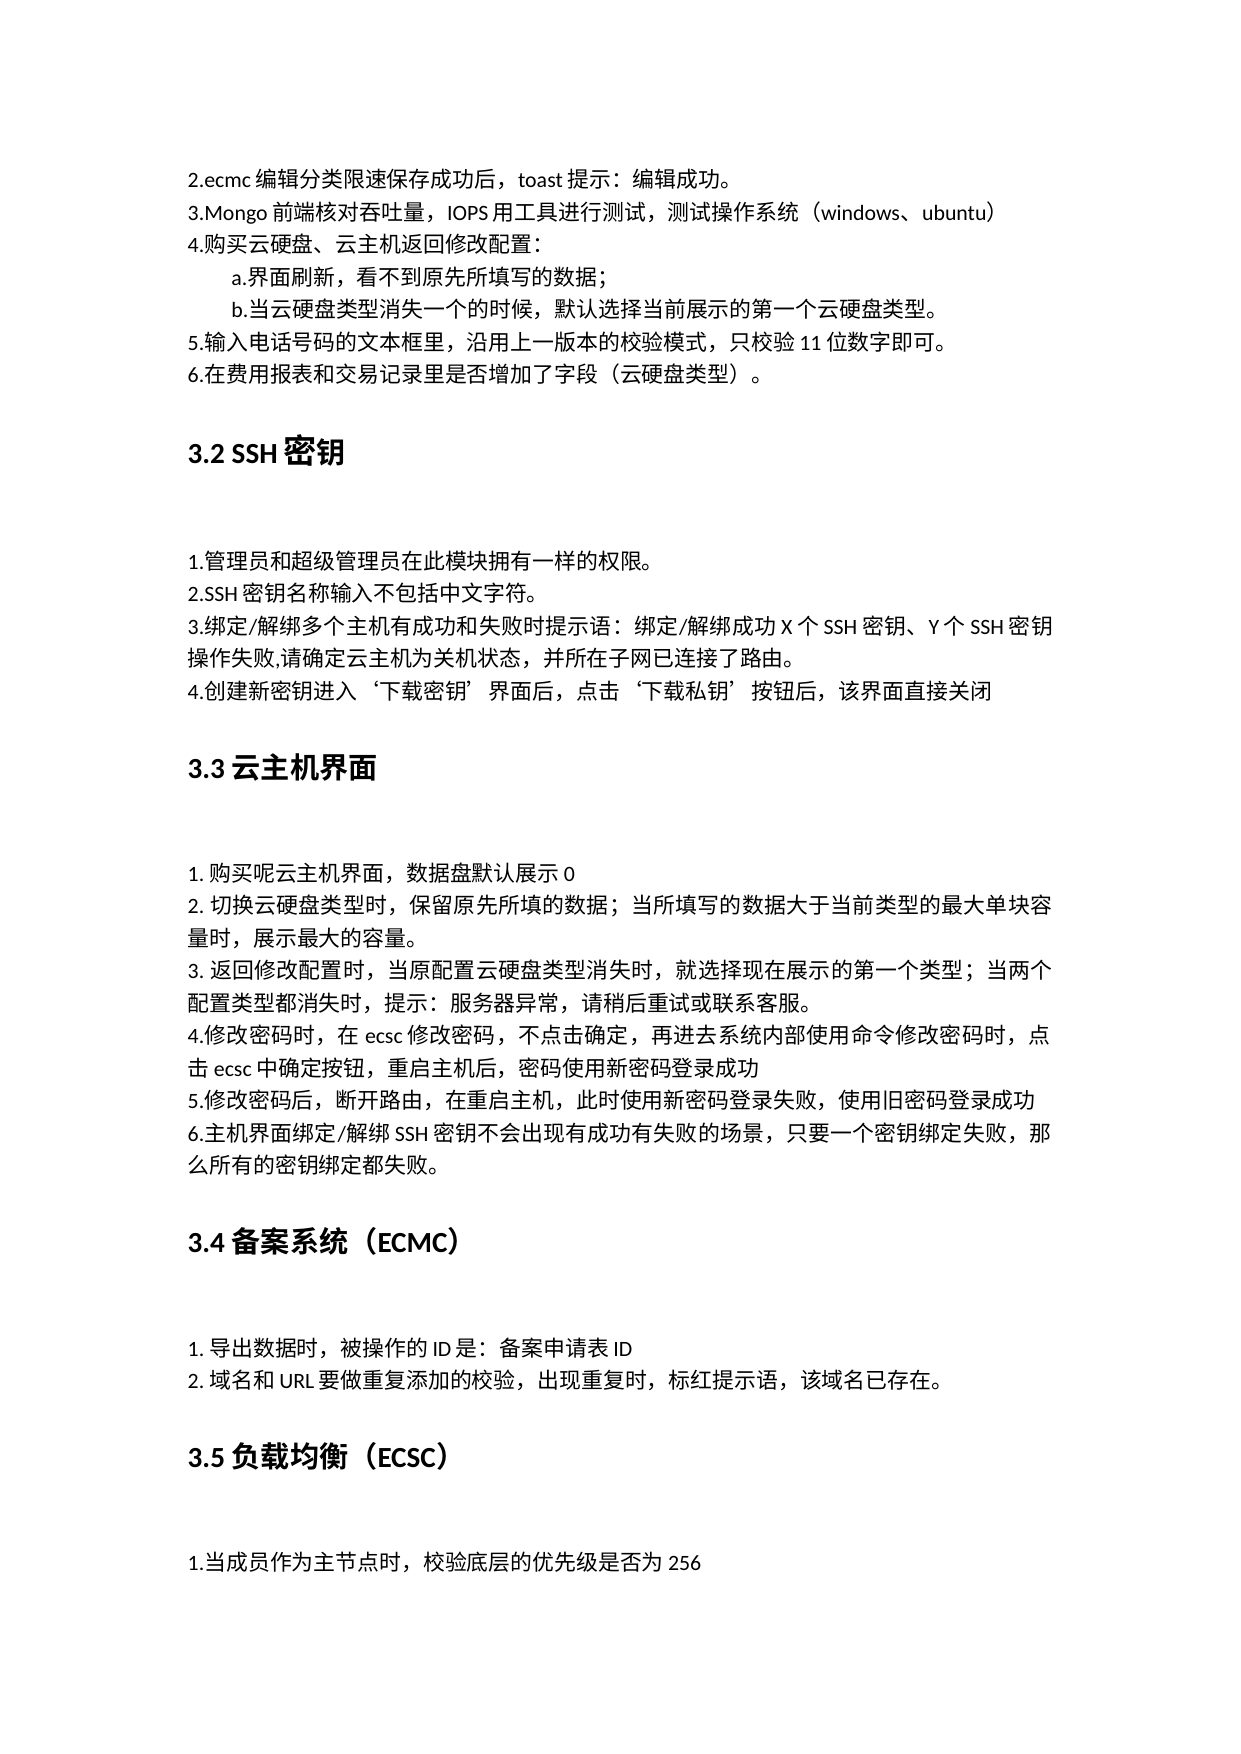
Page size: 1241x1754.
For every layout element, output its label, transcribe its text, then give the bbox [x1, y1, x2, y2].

text 5.修改密码后，断开路由，在重启主机，此时使用新密码登录失败，使用旧密码登录成功 [187, 1083, 1053, 1115]
text a.界面刷新，看不到原先所填写的数据； [187, 259, 1053, 292]
list SSH密钥名称输入不包括中文字符。 [187, 576, 1053, 608]
text 4.修改密码时，在ecsc修改密码，不点击确定，再进去系统内部使用命令修改密码时，点击ecsc中确定按钮，重启主机后，密码使用新密码登录成功 [187, 1018, 1053, 1083]
text 3. 返回修改配置时，当原配置云硬盘类型消失时，就选择现在展示的第一个类型；当两个配置类型都消失时，提示：服务器异常，请稍后重试或联系客服。 [187, 953, 1053, 1018]
list 当成员作为主节点时，校验底层的优先级是否为256 [187, 1545, 1053, 1577]
subtitle 3.4 备案系统（ECMC） [187, 1207, 1053, 1272]
list 导出数据时，被操作的ID是：备案申请表ID [187, 1330, 1053, 1363]
text 4.购买云硬盘、云主机返回修改配置： [187, 227, 1053, 259]
list 输入电话号码的文本框里，沿用上一版本的校验模式，只校验11位数字即可。 [187, 324, 1053, 357]
list 绑定/解绑多个主机有成功和失败时提示语：绑定/解绑成功X个SSH密钥、Y个SSH密钥操作失败,请确定云主机为关机状态，并所在子网已连接了路由。 [187, 608, 1053, 673]
list 管理员和超级管理员在此模块拥有一样的权限。 [187, 543, 1053, 576]
text 1. 购买呢云主机界面，数据盘默认展示0 [187, 855, 1053, 888]
text 2.ecmc编辑分类限速保存成功后，toast提示：编辑成功。 [187, 162, 1053, 194]
list 在费用报表和交易记录里是否增加了字段（云硬盘类型）。 [187, 357, 1053, 389]
list 创建新密钥进入‘下载密钥’界面后，点击‘下载私钥’按钮后，该界面直接关闭 [187, 673, 1053, 706]
text b.当云硬盘类型消失一个的时候，默认选择当前展示的第一个云硬盘类型。 [187, 292, 1053, 324]
subtitle 3.2 SSH密钥 [187, 417, 1053, 482]
subtitle 3.3 云主机界面 [187, 733, 1053, 798]
text 6.主机界面绑定/解绑SSH密钥不会出现有成功有失败的场景，只要一个密钥绑定失败，那么所有的密钥绑定都失败。 [187, 1115, 1053, 1180]
text 3.Mongo前端核对吞吐量，IOPS用工具进行测试，测试操作系统（windows、ubuntu） [187, 194, 1053, 227]
text 2. 切换云硬盘类型时，保留原先所填的数据；当所填写的数据大于当前类型的最大单块容量时，展示最大的容量。 [187, 888, 1053, 953]
list 域名和URL要做重复添加的校验，出现重复时，标红提示语，该域名已存在。 [187, 1363, 1053, 1395]
subtitle 3.5 负载均衡（ECSC） [187, 1422, 1053, 1487]
